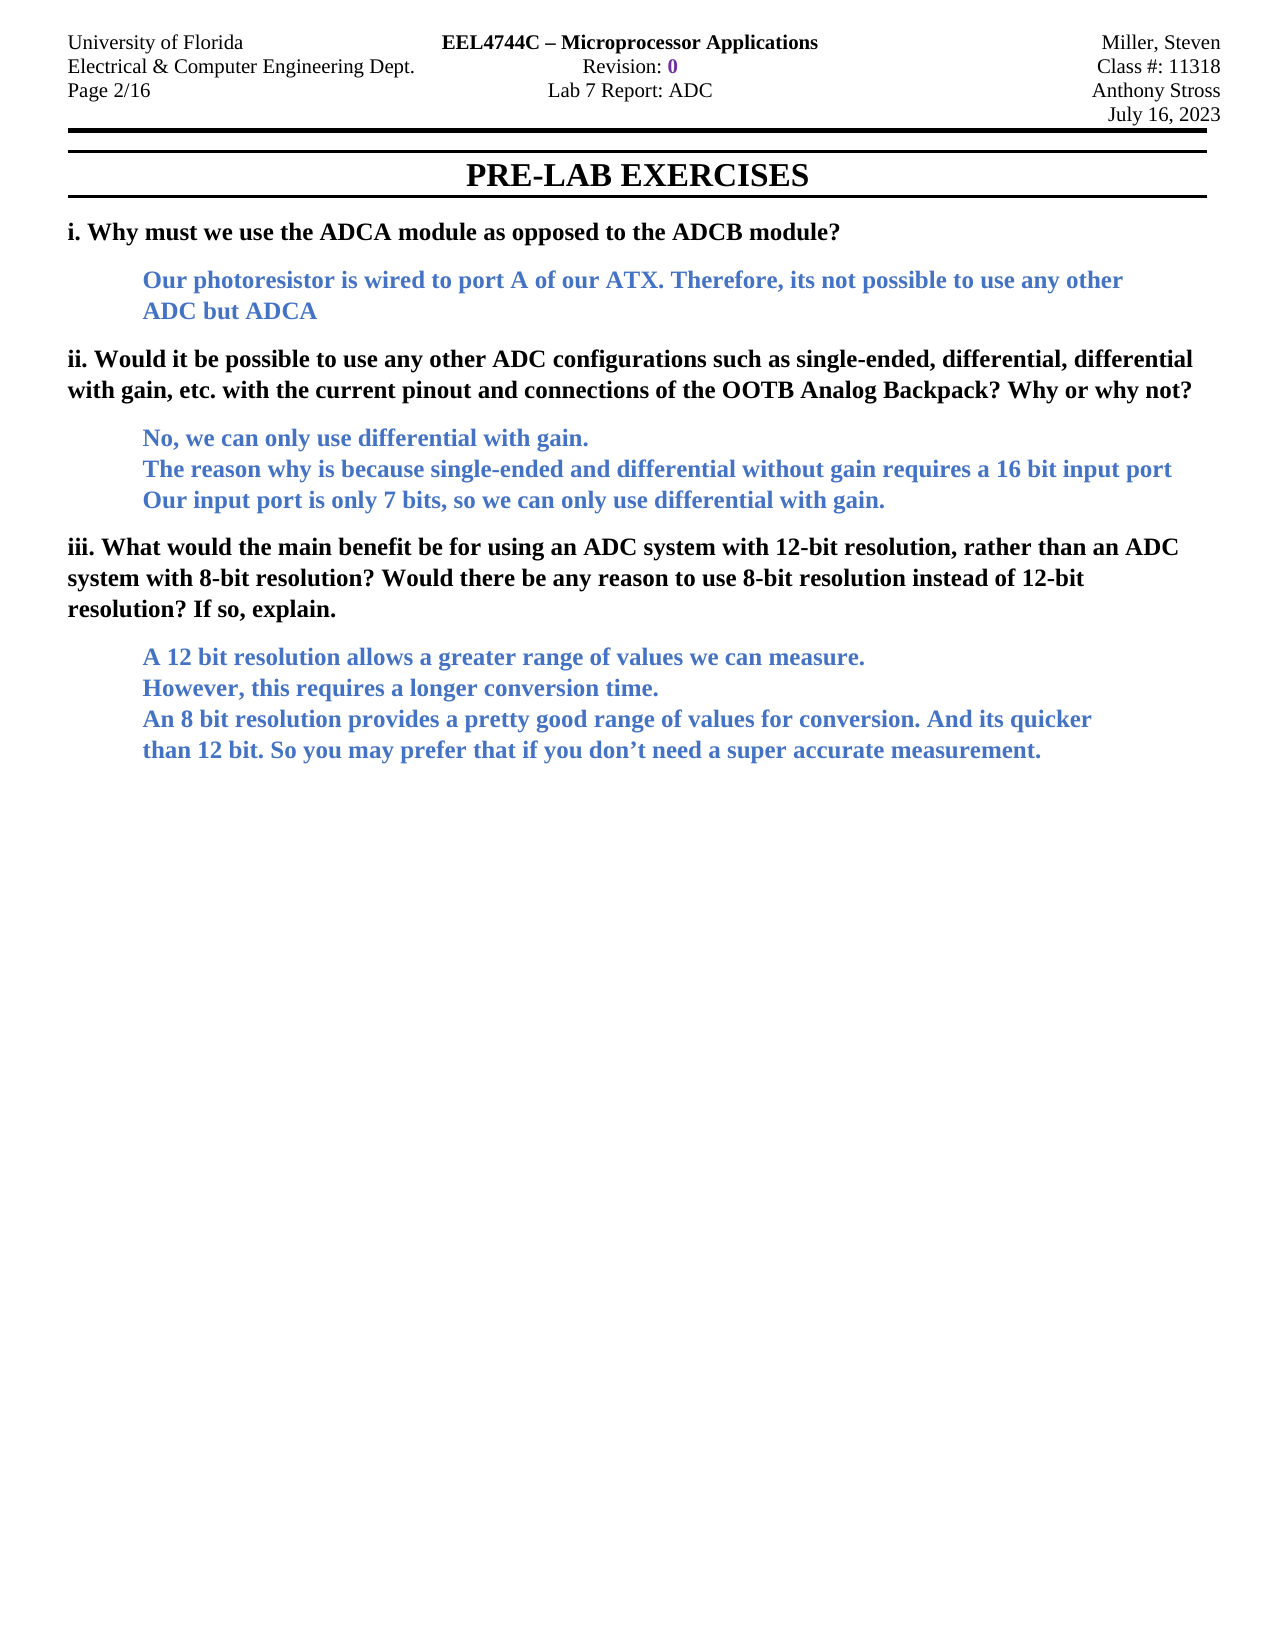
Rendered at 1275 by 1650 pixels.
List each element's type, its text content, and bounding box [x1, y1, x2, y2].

text PRE-LAB EXERCISES [67, 151, 1207, 198]
text ii. Would it be possible to use any other ADC configurations such as single-ended, differential, differential with gain, etc. with the current pinout and connections of the OOTB Analog Backpack? Why or why not? [67, 344, 1207, 404]
text iii. What would the main benefit be for using an ADC system with 12-bit resolution, rather than an ADC system with 8-bit resolution? Would there be any reason to use 8-bit resolution instead of 12-bit resolution? If so, explain. [67, 532, 1207, 623]
text i. Why must we use the ADCA module as opposed to the ADCB module? [67, 217, 1207, 246]
text No, we can only use differential with gain. The reason why is because single-ended and differential without gain requires a 16 bit input port Our input port is only 7 bits, so we can only use differential with gain. [67, 423, 1207, 513]
text A 12 bit resolution allows a greater range of values we can measure. However, this requires a longer conversion time. An 8 bit resolution provides a pretty good range of values for conversion. And its quicker than 12 bit. So you may prefer that if you don’t need a super accurate measurement. [67, 642, 1207, 764]
text Our photoresistor is wired to port A of our ATX. Therefore, its not possible to use any other ADC but ADCA [67, 265, 1207, 325]
